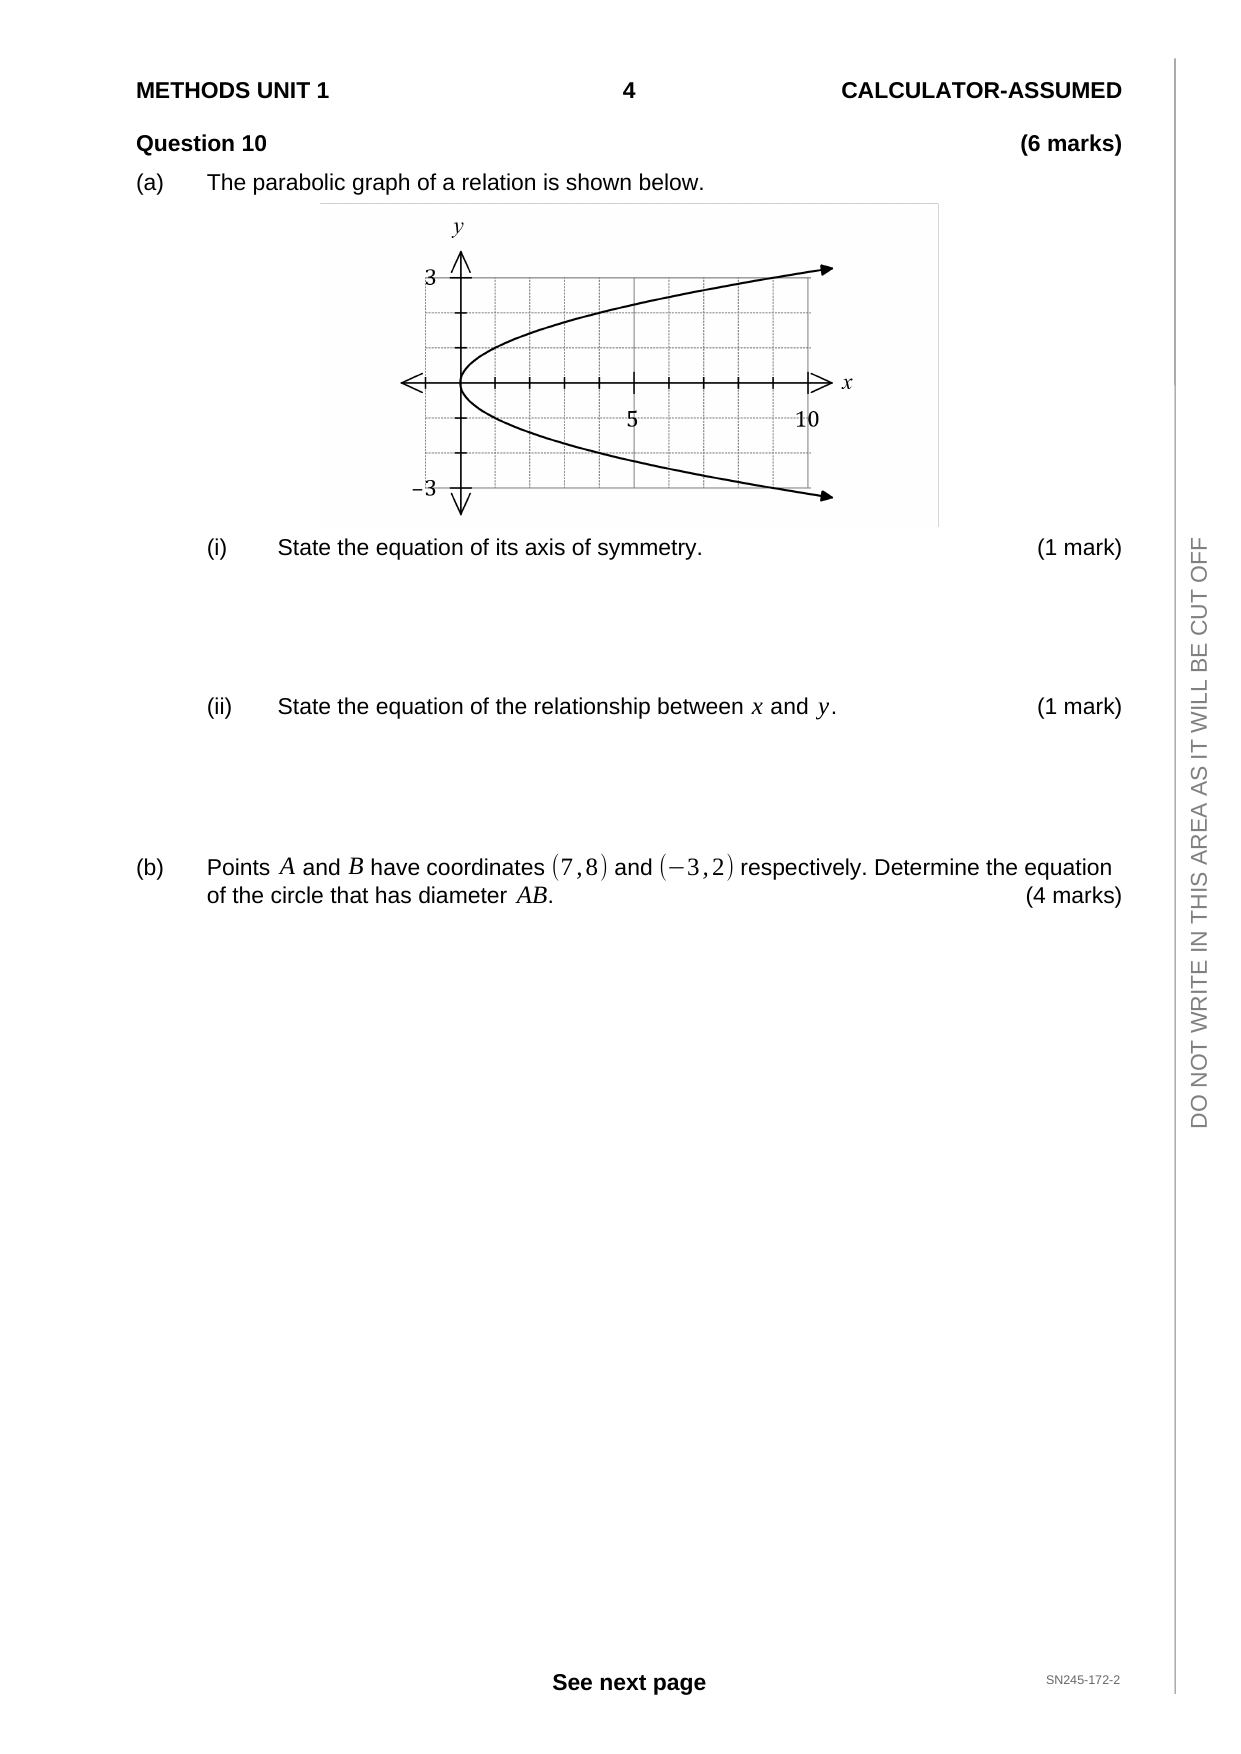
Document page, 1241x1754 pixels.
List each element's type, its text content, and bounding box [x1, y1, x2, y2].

text (i) State the equation of its axis of symmetry. (1 mark) [207, 534, 1122, 561]
text (b) Points and have coordinates and respectively. Determine the equation of the circle that has diameter . (4 marks) [136, 852, 1122, 909]
picture [311, 195, 947, 535]
text Question 10 (6 marks) [136, 130, 1122, 156]
text (ii) State the equation of the relationship between and . (1 mark) [207, 692, 1122, 720]
text (a) The parabolic graph of a relation is shown below. [136, 169, 1122, 195]
